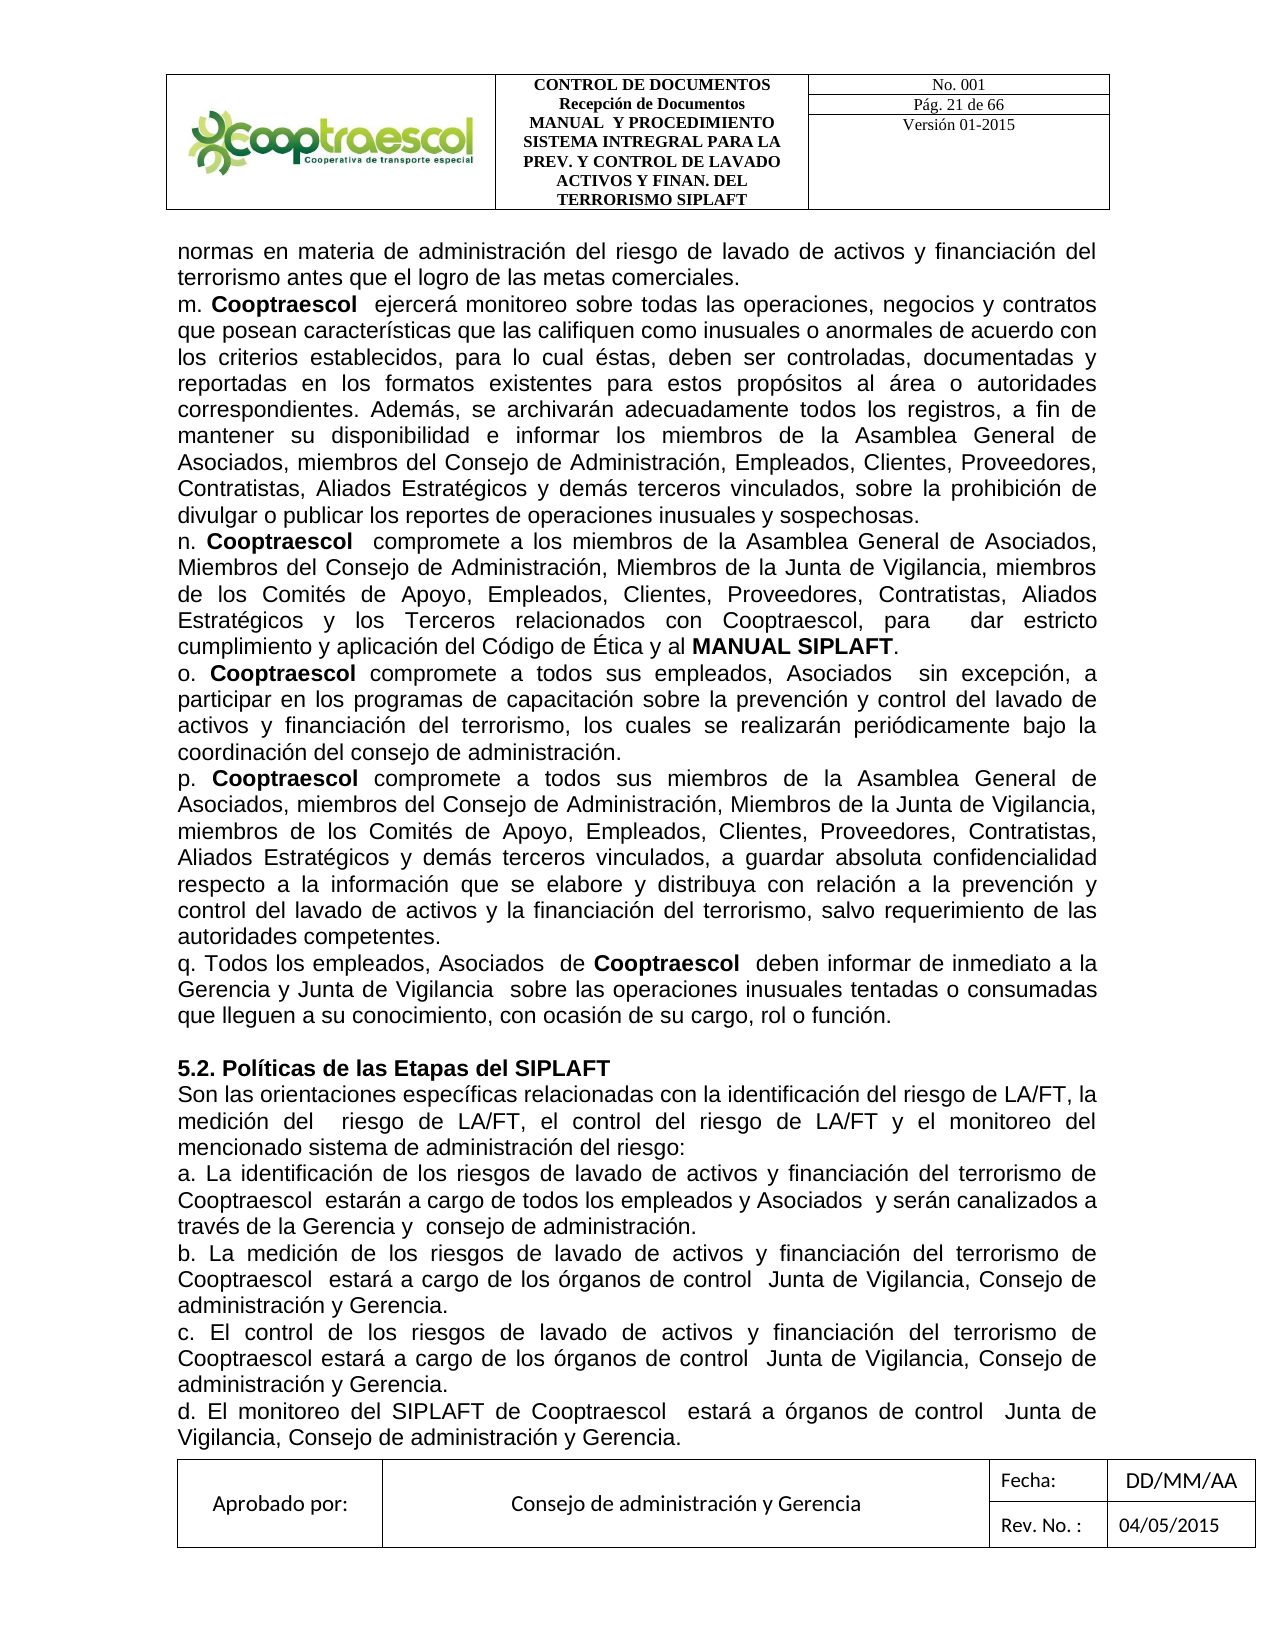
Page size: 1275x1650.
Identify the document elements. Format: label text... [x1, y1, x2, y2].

picture [187, 108, 474, 176]
text q. Todos los empleados, Asociados de Cooptraescol deben informar de inmediato a la Gerencia y Junta de Vigilancia sobre las operaciones inusuales tentadas o consumadas que lleguen a su conocimiento, con ocasión de su cargo, rol o función. [177, 949, 1098, 1029]
text c. El control de los riesgos de lavado de activos y financiación del terrorismo de Cooptraescol estará a cargo de los órganos de control Junta de Vigilancia, Consejo de administración y Gerencia. [177, 1318, 1098, 1398]
text a. La identificación de los riesgos de lavado de activos y financiación del terrorismo de Cooptraescol estarán a cargo de todos los empleados y Asociados y serán canalizados a través de la Gerencia y consejo de administración. [177, 1160, 1098, 1239]
text n. Cooptraescol compromete a los miembros de la Asamblea General de Asociados, Miembros del Consejo de Administración, Miembros de la Junta de Vigilancia, miembros de los Comités de Apoyo, Empleados, Clientes, Proveedores, Contratistas, Aliados Estratégicos y los Terceros relacionados con Cooptraescol, para dar estricto cumplimiento y aplicación del Código de Ética y al MANUAL SIPLAFT. [177, 528, 1098, 660]
text Son las orientaciones específicas relacionadas con la identificación del riesgo de LA/FT, la medición del riesgo de LA/FT, el control del riesgo de LA/FT y el monitoreo del mencionado sistema de administración del riesgo: [177, 1081, 1098, 1160]
text b. La medición de los riesgos de lavado de activos y financiación del terrorismo de Cooptraescol estará a cargo de los órganos de control Junta de Vigilancia, Consejo de administración y Gerencia. [177, 1239, 1098, 1318]
text d. El monitoreo del SIPLAFT de Cooptraescol estará a órganos de control Junta de Vigilancia, Consejo de administración y Gerencia. [177, 1398, 1098, 1450]
text m. Cooptraescol ejercerá monitoreo sobre todas las operaciones, negocios y contratos que posean características que las califiquen como inusuales o anormales de acuerdo con los criterios establecidos, para lo cual éstas, deben ser controladas, documentadas y reportadas en los formatos existentes para estos propósitos al área o autoridades correspondientes. Además, se archivarán adecuadamente todos los registros, a fin de mantener su disponibilidad e informar los miembros de la Asamblea General de Asociados, miembros del Consejo de Administración, Empleados, Clientes, Proveedores, Contratistas, Aliados Estratégicos y demás terceros vinculados, sobre la prohibición de divulgar o publicar los reportes de operaciones inusuales y sospechosas. [177, 291, 1098, 528]
text p. Cooptraescol compromete a todos sus miembros de la Asamblea General de Asociados, miembros del Consejo de Administración, Miembros de la Junta de Vigilancia, miembros de los Comités de Apoyo, Empleados, Clientes, Proveedores, Contratistas, Aliados Estratégicos y demás terceros vinculados, a guardar absoluta confidencialidad respecto a la información que se elabore y distribuya con relación a la prevención y control del lavado de activos y la financiación del terrorismo, salvo requerimiento de las autoridades competentes. [177, 765, 1098, 949]
text 5.2. Políticas de las Etapas del SIPLAFT [177, 1055, 1098, 1081]
text o. Cooptraescol compromete a todos sus empleados, Asociados sin excepción, a participar en los programas de capacitación sobre la prevención y control del lavado de activos y financiación del terrorismo, los cuales se realizarán periódicamente bajo la coordinación del consejo de administración. [177, 660, 1098, 765]
